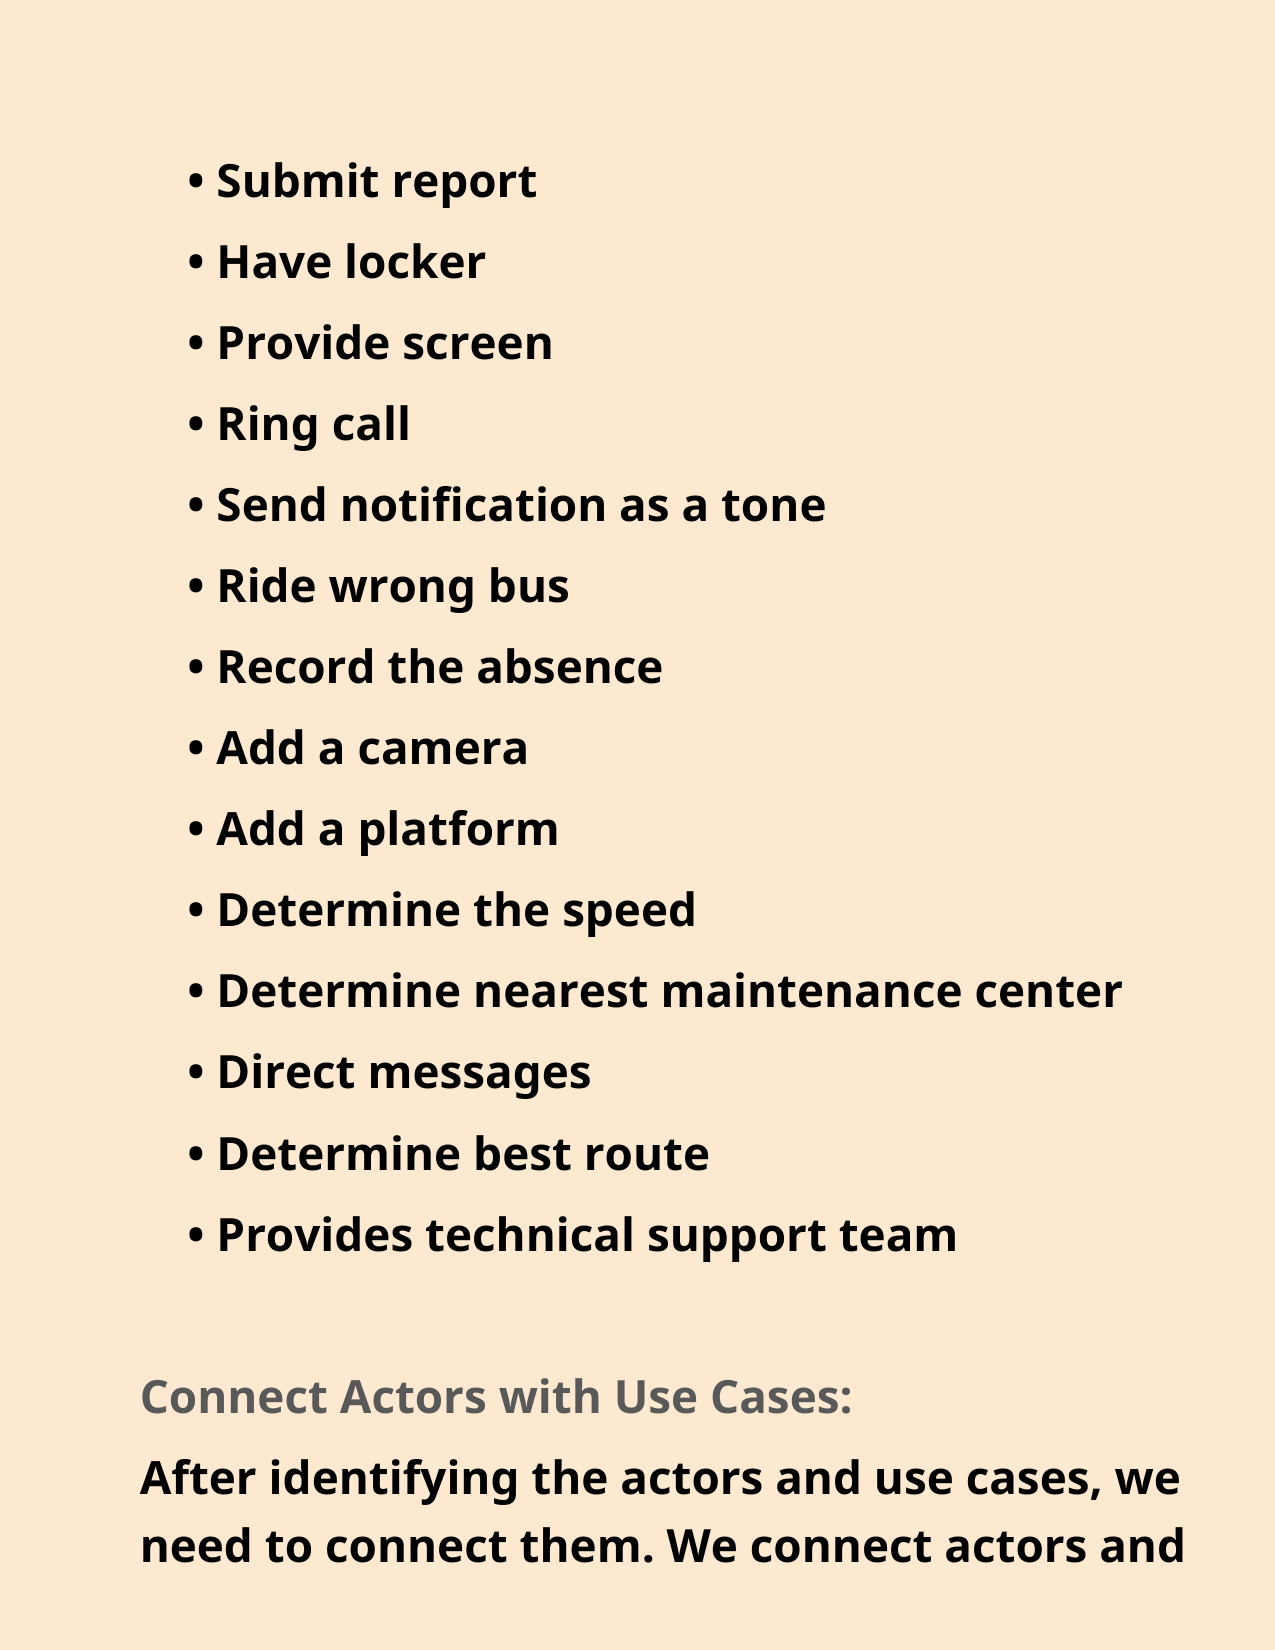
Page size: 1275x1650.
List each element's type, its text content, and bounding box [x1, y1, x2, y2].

text • Provide screen [139, 311, 1192, 373]
text • Add a platform [139, 797, 1192, 859]
text • Add a camera [139, 716, 1192, 778]
text • Determine the speed [139, 878, 1192, 940]
text • Send notification as a tone [139, 473, 1192, 535]
text Connect Actors with Use Cases: [139, 1364, 1192, 1426]
text • Direct messages [139, 1040, 1192, 1102]
text • Submit report [139, 148, 1192, 211]
text • Have locker [139, 229, 1192, 292]
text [139, 1445, 1192, 1576]
text • Ring call [139, 392, 1192, 454]
text • Ride wrong bus [139, 554, 1192, 616]
text • Record the absence [139, 635, 1192, 697]
text • Determine nearest maintenance center [139, 959, 1192, 1021]
text • Determine best route [139, 1121, 1192, 1183]
text • Provides technical support team [139, 1202, 1192, 1264]
